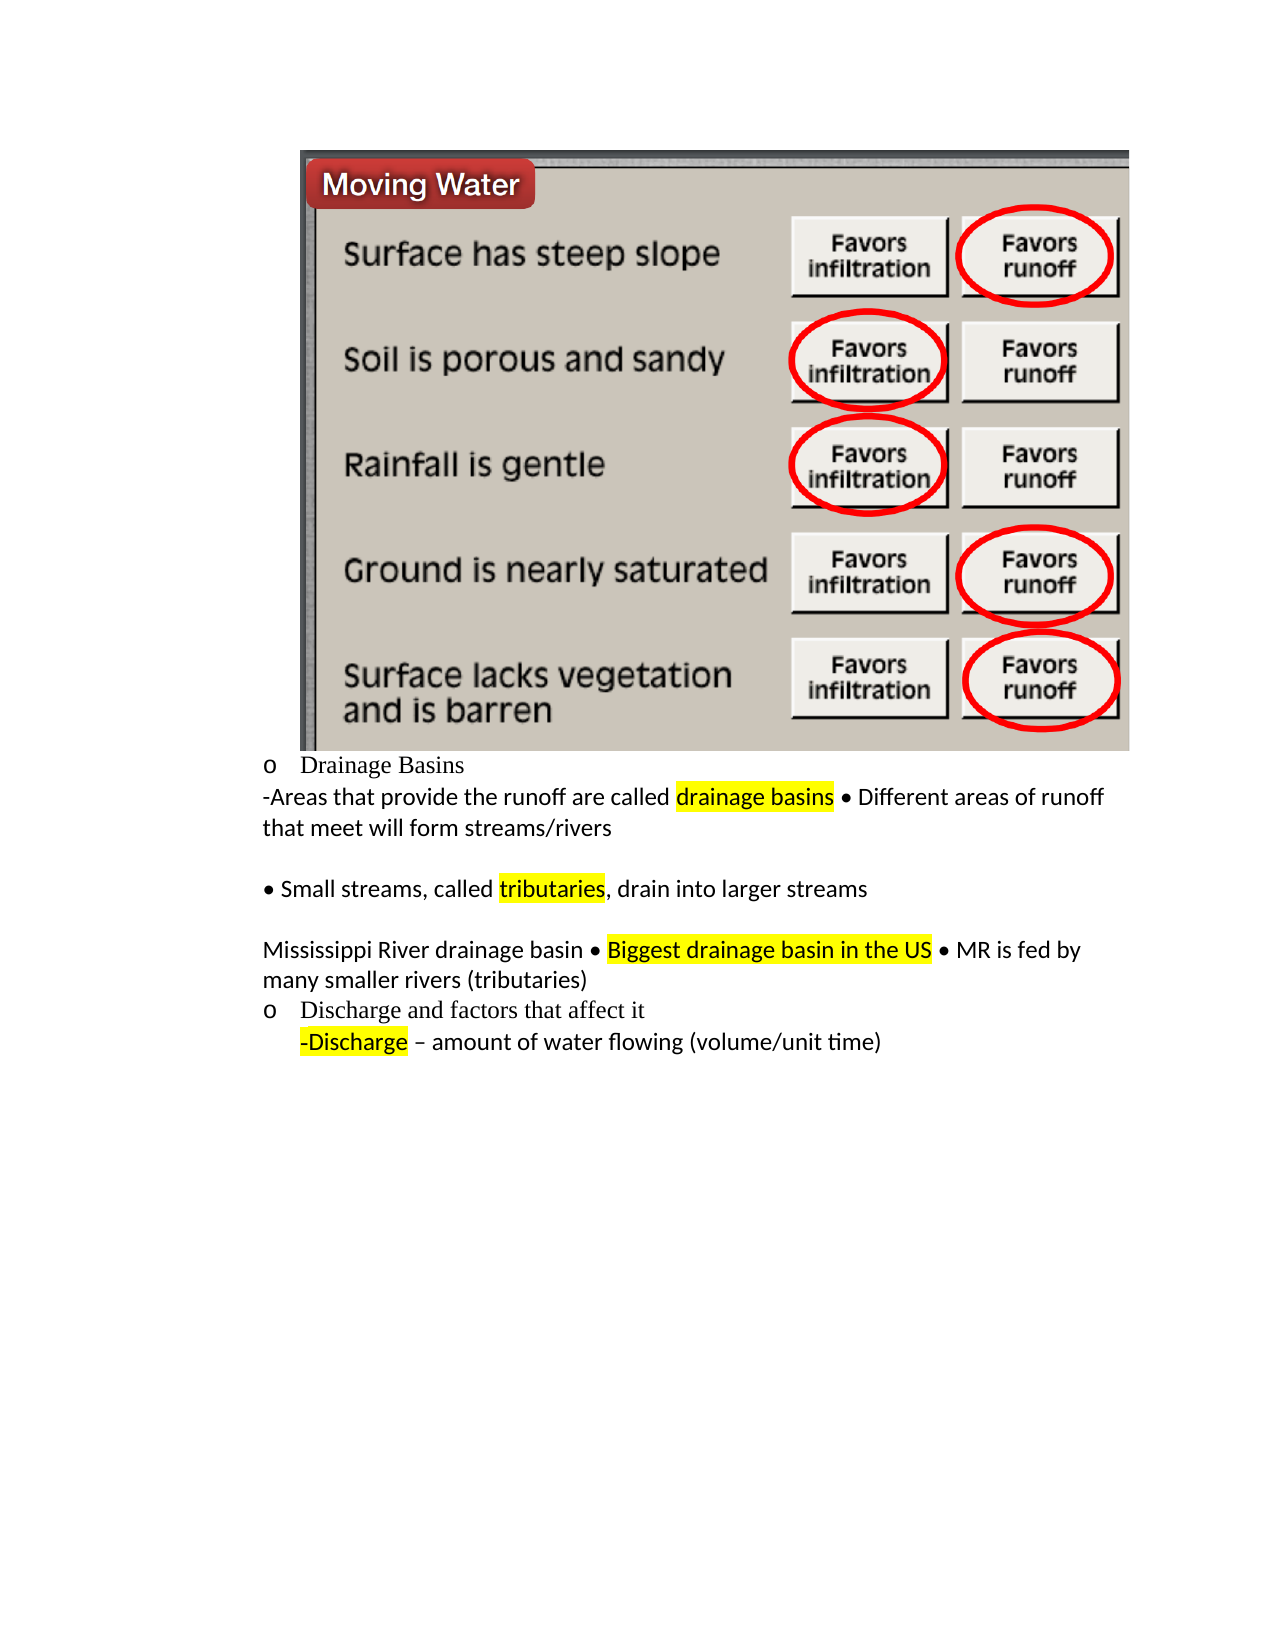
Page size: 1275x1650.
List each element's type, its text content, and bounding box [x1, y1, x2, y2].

text Mississippi River drainage basin • Biggest drainage basin in the US • MR is fed by many smaller rivers (tributaries) [262, 934, 1125, 995]
text • Small streams, called tributaries, drain into larger streams [262, 873, 499, 903]
list Discharge and factors that affect it [262, 995, 1125, 1026]
picture [300, 150, 1130, 751]
list -Discharge – amount of water flowing (volume/unit time) [408, 1026, 1125, 1056]
text • Small streams, called tributaries, drain into larger streams [605, 873, 1125, 903]
list Drainage Basins [262, 751, 1125, 781]
text -Areas that provide the runoff are called drainage basins • Different areas of runoff that meet will form streams/rivers [262, 781, 1125, 842]
